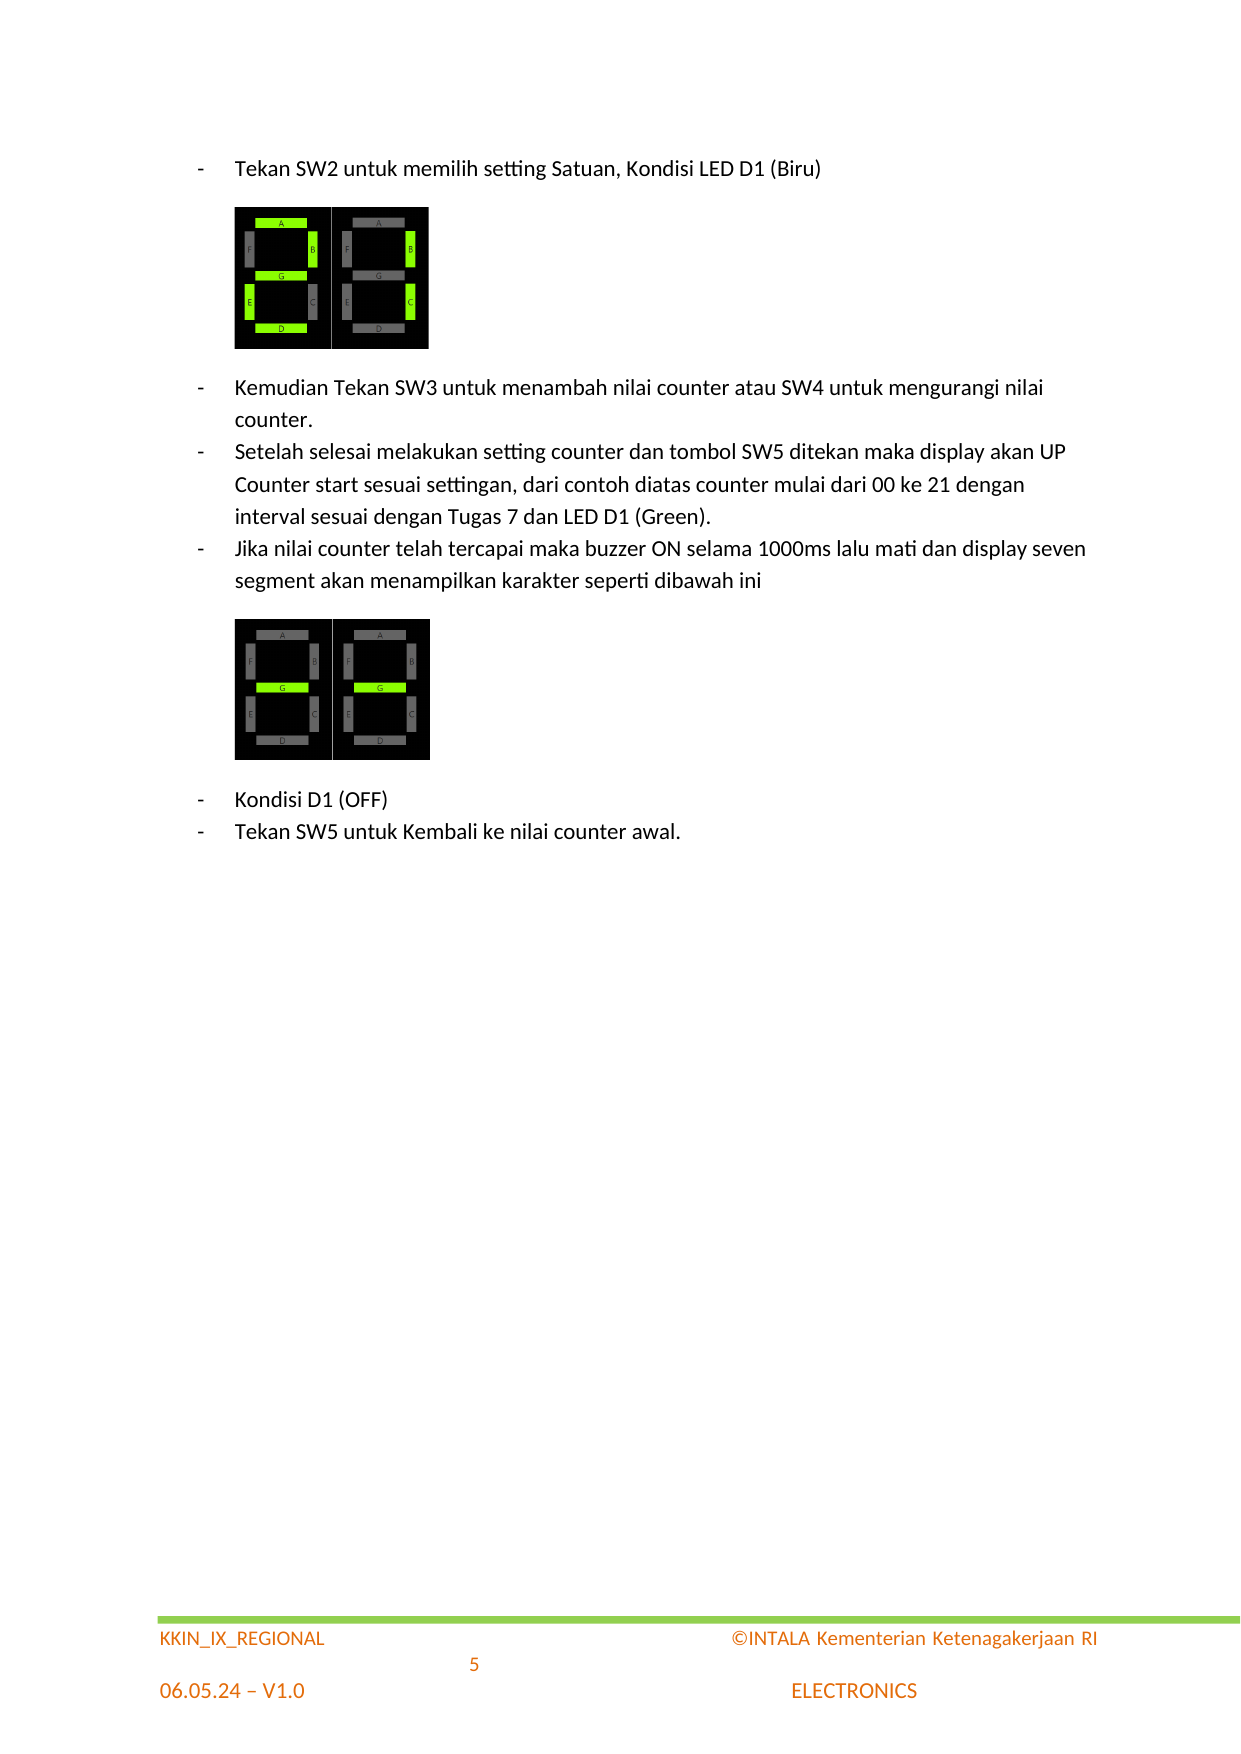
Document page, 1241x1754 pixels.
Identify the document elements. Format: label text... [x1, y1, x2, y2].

list Setelah selesai melakukan setting counter dan tombol SW5 ditekan maka display akan UP Counter start sesuai settingan, dari contoh diatas counter mulai dari 00 ke 21 dengan interval sesuai dengan Tugas 7 dan LED D1 (Green). [197, 437, 1098, 530]
list Jika nilai counter telah tercapai maka buzzer ON selama 1000ms lalu mati dan display seven segment akan menampilkan karakter seperti dibawah ini [197, 534, 1098, 594]
list Tekan SW2 untuk memilih setting Satuan, Kondisi LED D1 (Biru) [197, 154, 1098, 183]
list Kondisi D1 (OFF) [197, 785, 1098, 813]
picture [234, 207, 429, 349]
list Tekan SW5 untuk Kembali ke nilai counter awal. [197, 817, 1098, 845]
list Kemudian Tekan SW3 untuk menambah nilai counter atau SW4 untuk mengurangi nilai counter. [197, 373, 1098, 433]
picture [234, 619, 430, 760]
